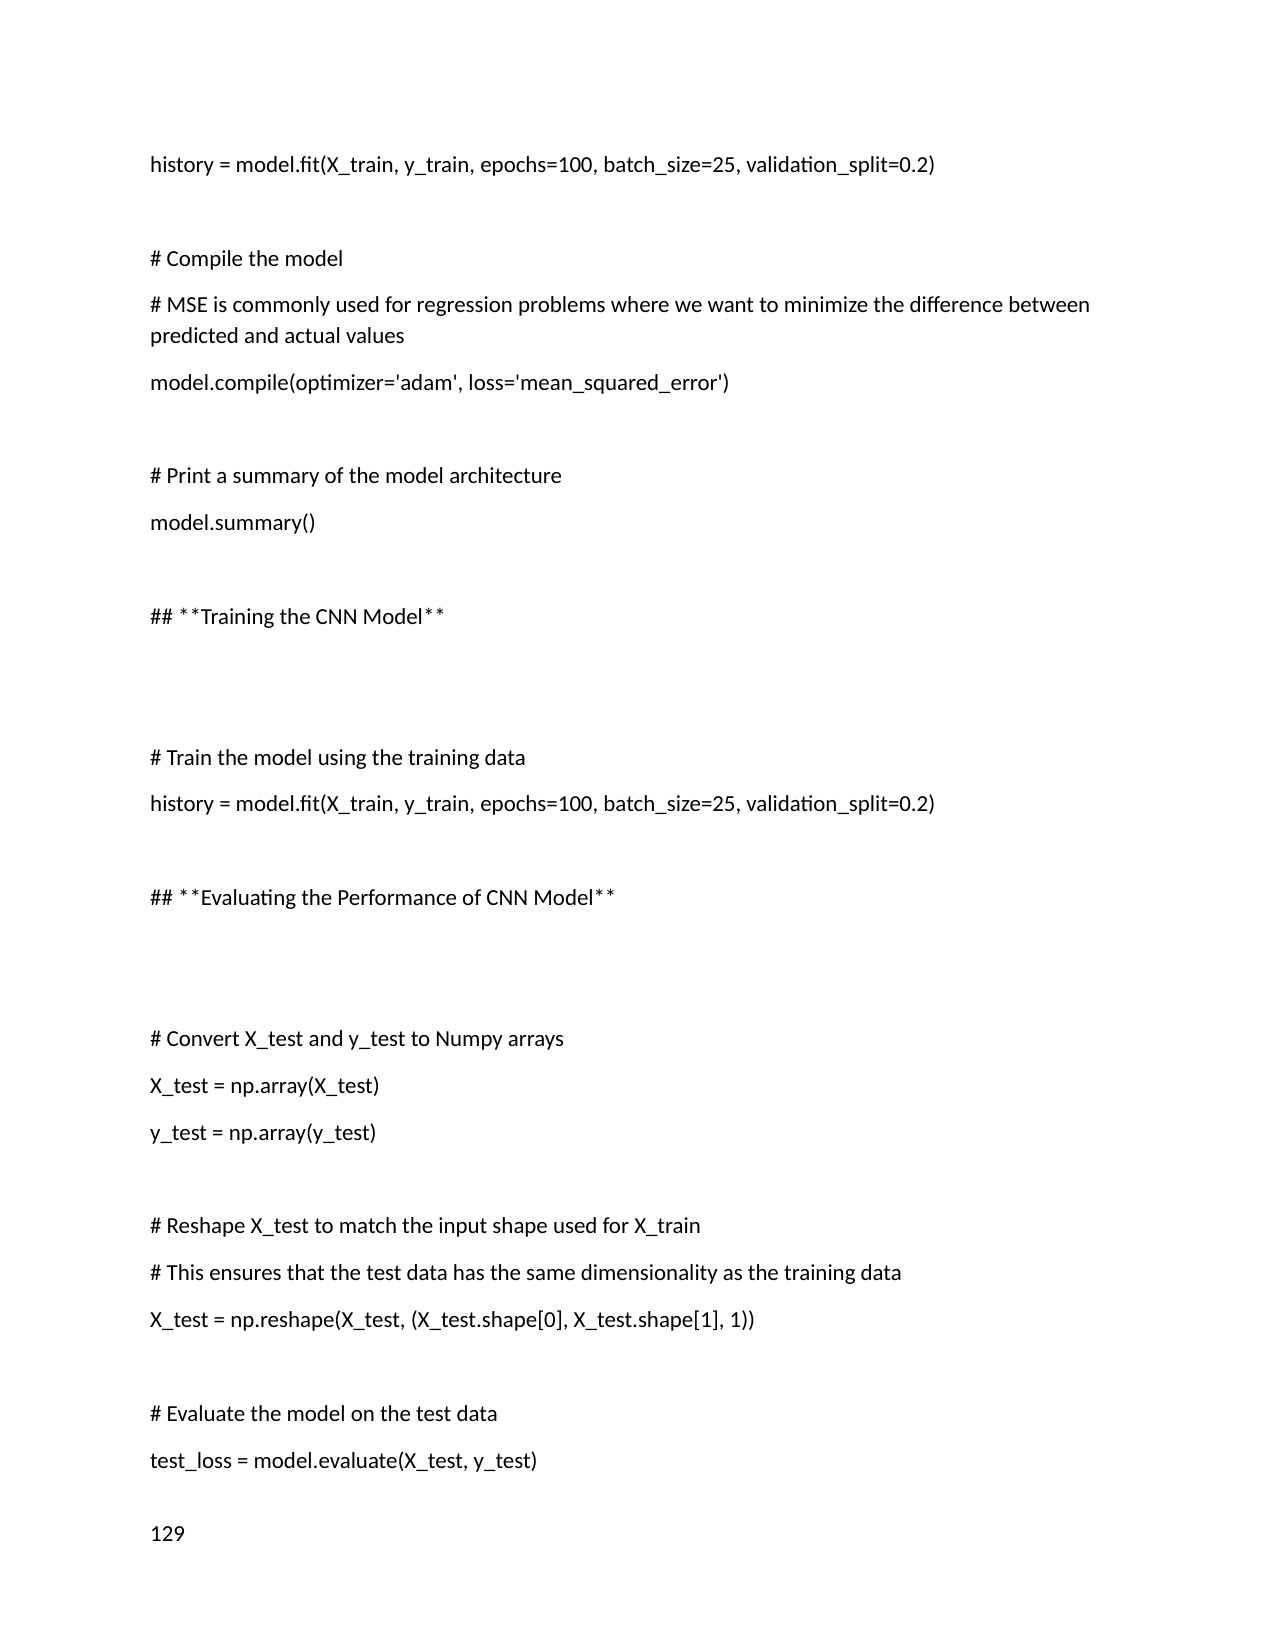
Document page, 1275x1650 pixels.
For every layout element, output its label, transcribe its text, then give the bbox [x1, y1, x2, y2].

text ## **Training the CNN Model** [150, 602, 1125, 630]
text # MSE is commonly used for regression problems where we want to minimize the difference between predicted and actual values [150, 291, 1125, 349]
text history = model.fit(X_train, y_train, epochs=100, batch_size=25, validation_split=0.2) [150, 150, 1125, 178]
text # Train the model using the training data [150, 743, 1125, 771]
text # This ensures that the test data has the same dimensionality as the training data [150, 1258, 1125, 1286]
text # Convert X_test and y_test to Numpy arrays [150, 1024, 1125, 1052]
text model.summary() [150, 508, 1125, 536]
text model.compile(optimizer='adam', loss='mean_squared_error') [150, 368, 1125, 396]
text y_test = np.array(y_test) [150, 1118, 1125, 1146]
text X_test = np.array(X_test) [150, 1071, 1125, 1099]
text ## **Evaluating the Performance of CNN Model** [150, 883, 1125, 911]
text history = model.fit(X_train, y_train, epochs=100, batch_size=25, validation_split=0.2) [150, 789, 1125, 818]
text X_test = np.reshape(X_test, (X_test.shape[0], X_test.shape[1], 1)) [150, 1305, 1125, 1333]
text # Evaluate the model on the test data [150, 1399, 1125, 1427]
text # Print a summary of the model architecture [150, 461, 1125, 489]
text # Reshape X_test to match the input shape used for X_train [150, 1211, 1125, 1239]
text test_loss = model.evaluate(X_test, y_test) [150, 1446, 1125, 1474]
text # Compile the model [150, 244, 1125, 272]
